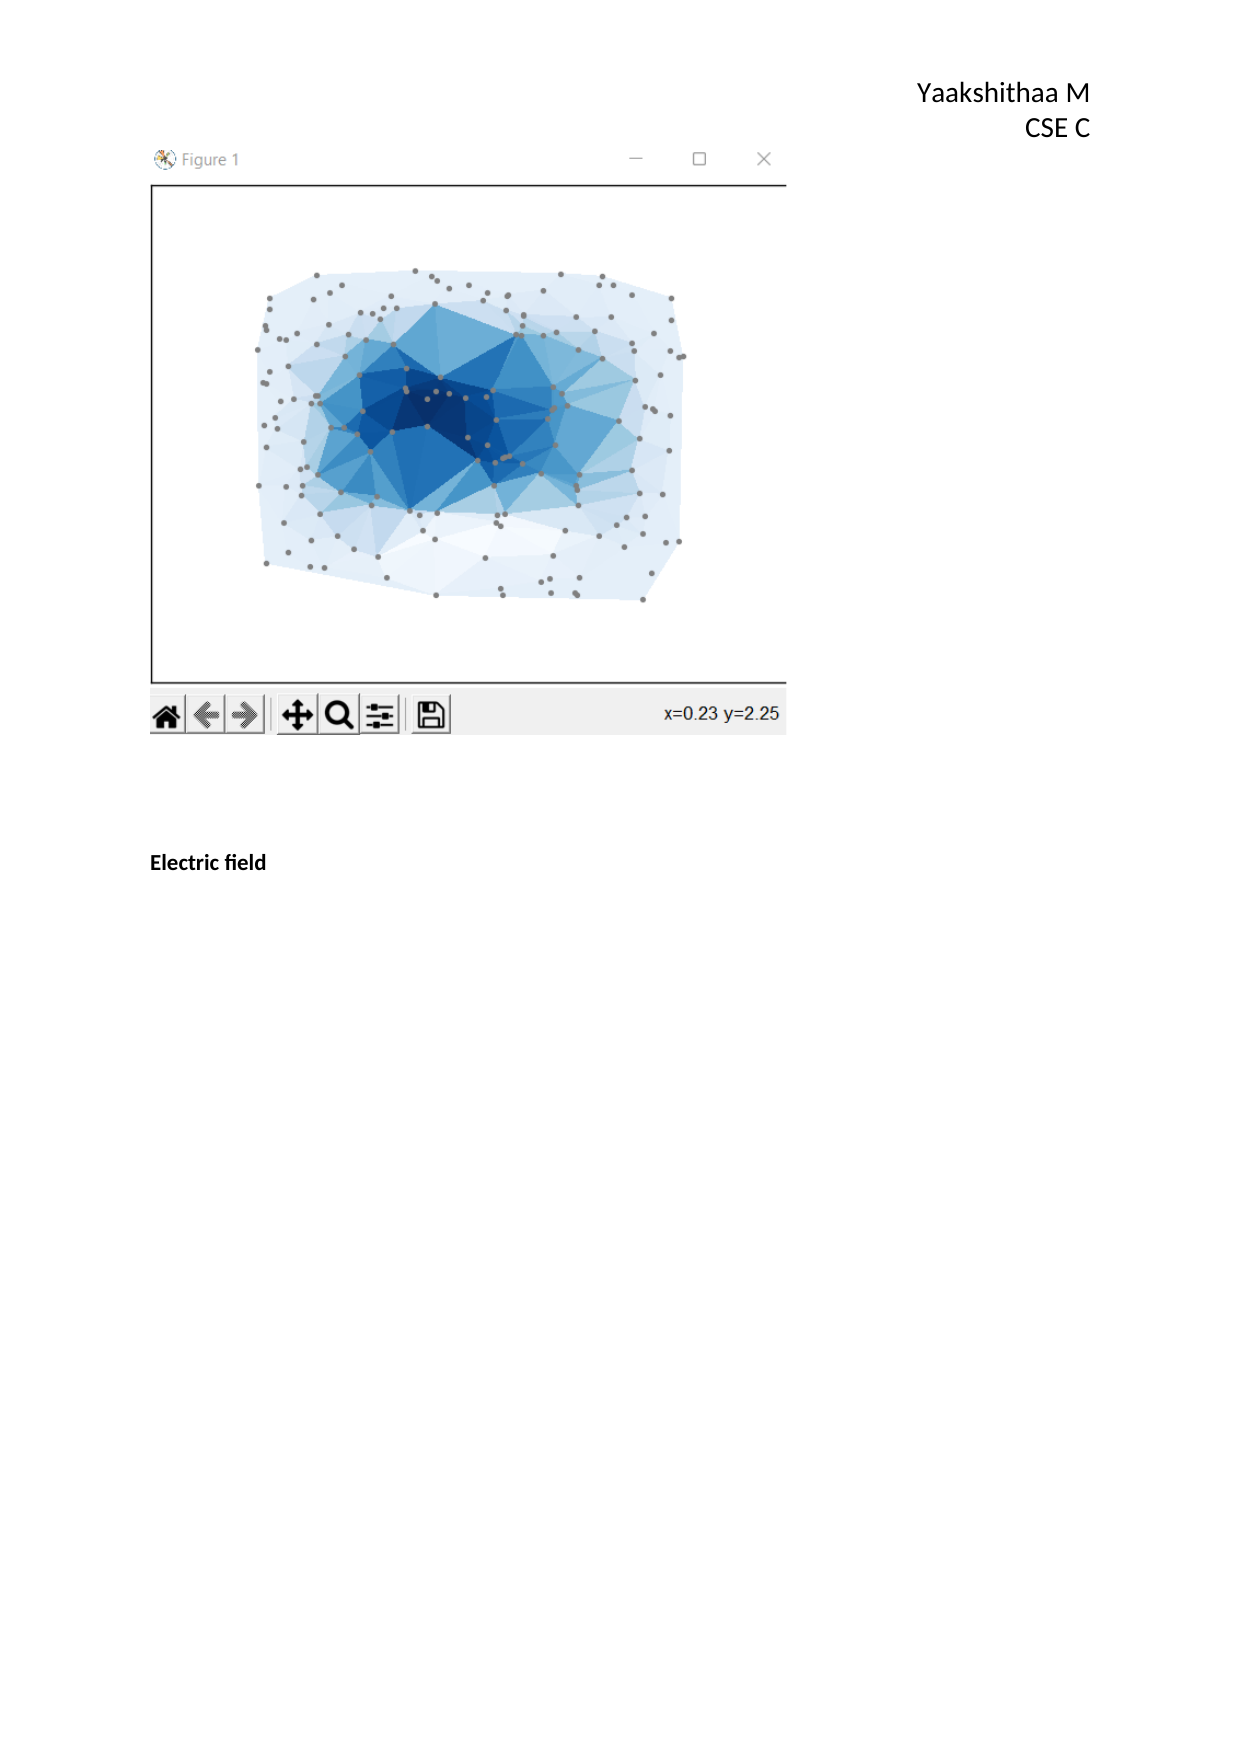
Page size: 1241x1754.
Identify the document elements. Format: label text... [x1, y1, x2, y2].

picture [150, 150, 787, 735]
text Electric field [150, 848, 1090, 876]
